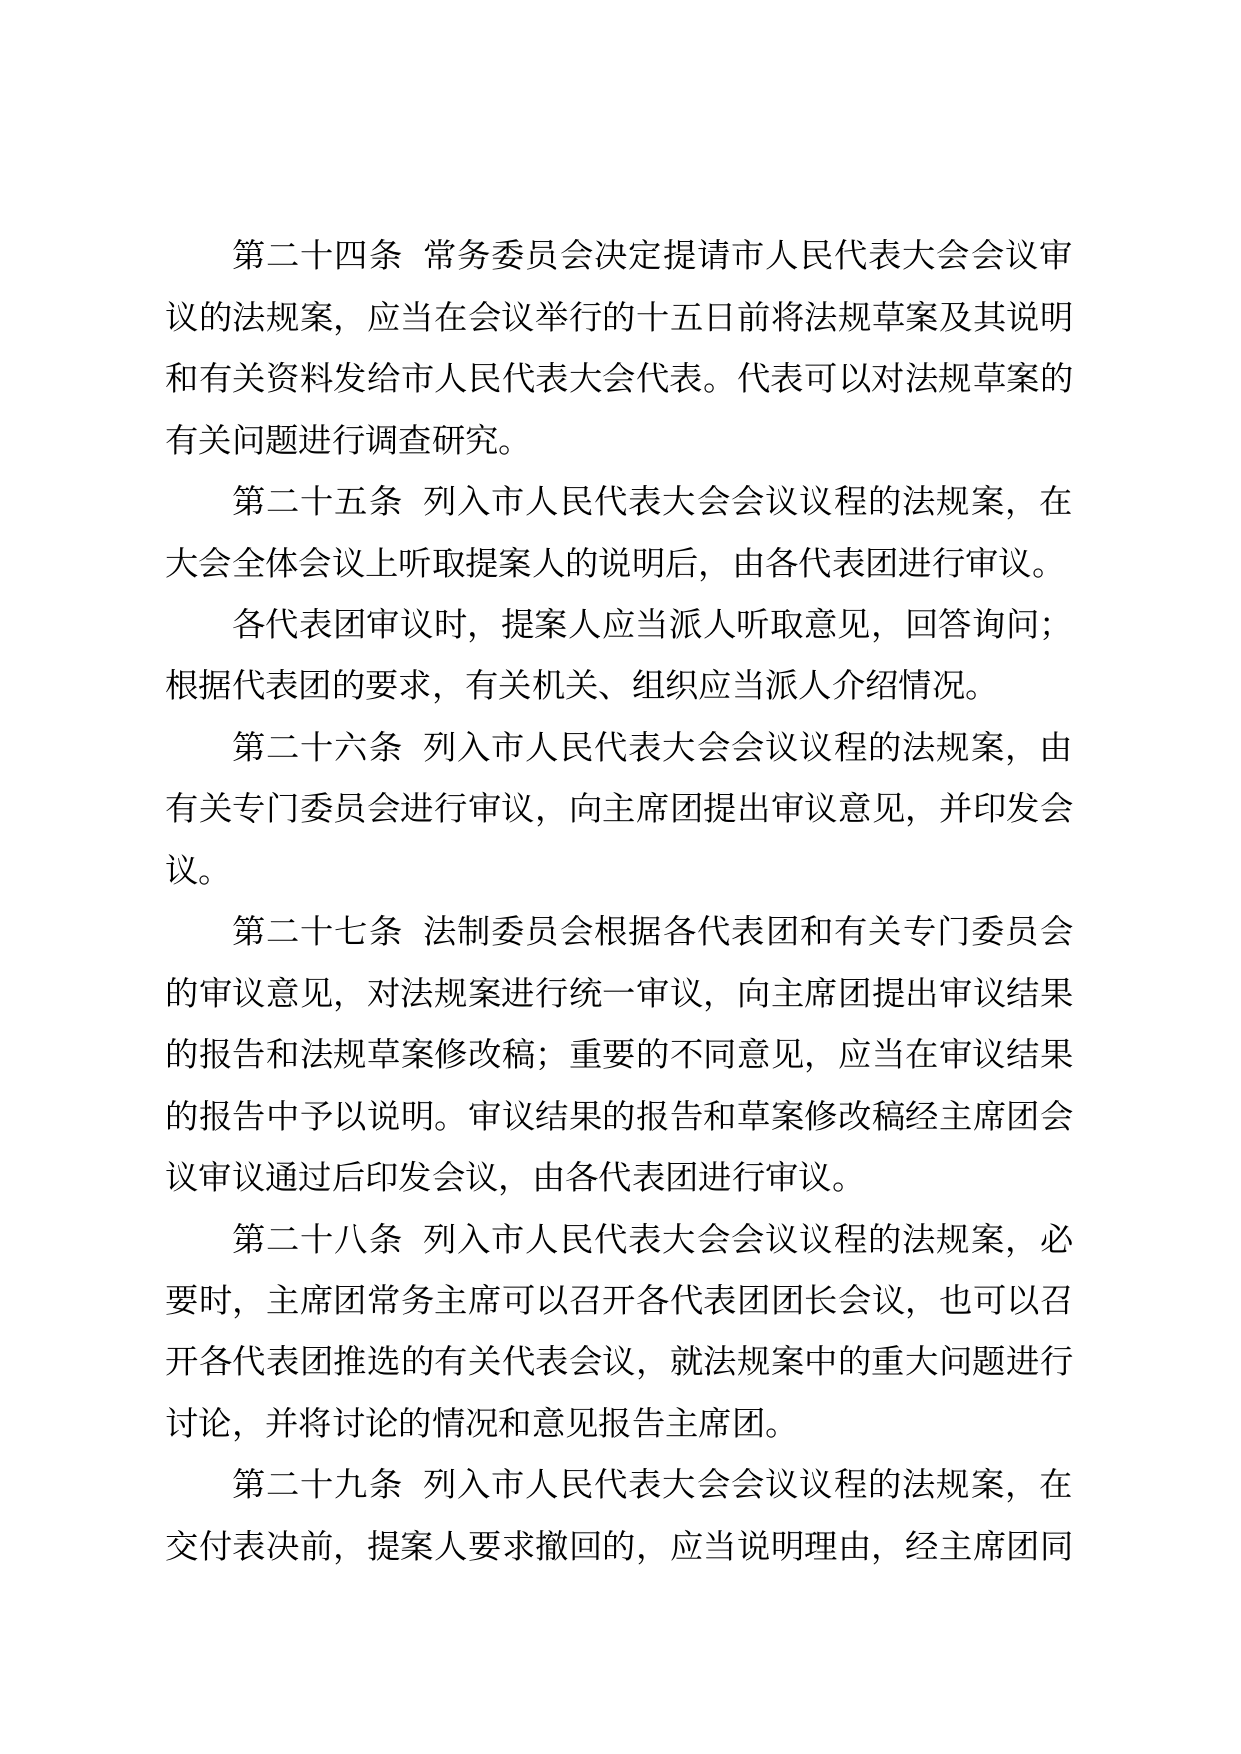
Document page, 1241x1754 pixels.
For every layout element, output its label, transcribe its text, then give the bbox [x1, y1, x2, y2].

text 第二十八条 列入市人民代表大会会议议程的法规案，必要时，主席团常务主席可以召开各代表团团长会议，也可以召开各代表团推选的有关代表会议，就法规案中的重大问题进行讨论，并将讨论的情况和意见报告主席团。 [165, 1202, 1075, 1448]
text 第二十四条 常务委员会决定提请市人民代表大会会议审议的法规案，应当在会议举行的十五日前将法规草案及其说明和有关资料发给市人民代表大会代表。代表可以对法规草案的有关问题进行调查研究。 [165, 218, 1075, 464]
text 第二十六条 列入市人民代表大会会议议程的法规案，由有关专门委员会进行审议，向主席团提出审议意见，并印发会议。 [165, 710, 1075, 894]
text 第二十七条 法制委员会根据各代表团和有关专门委员会的审议意见，对法规案进行统一审议，向主席团提出审议结果的报告和法规草案修改稿；重要的不同意见，应当在审议结果的报告中予以说明。审议结果的报告和草案修改稿经主席团会议审议通过后印发会议，由各代表团进行审议。 [165, 894, 1075, 1202]
text 第二十五条 列入市人民代表大会会议议程的法规案，在大会全体会议上听取提案人的说明后，由各代表团进行审议。 [165, 464, 1075, 587]
text 各代表团审议时，提案人应当派人听取意见，回答询问；根据代表团的要求，有关机关、组织应当派人介绍情况。 [165, 587, 1075, 710]
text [165, 1448, 1075, 1571]
